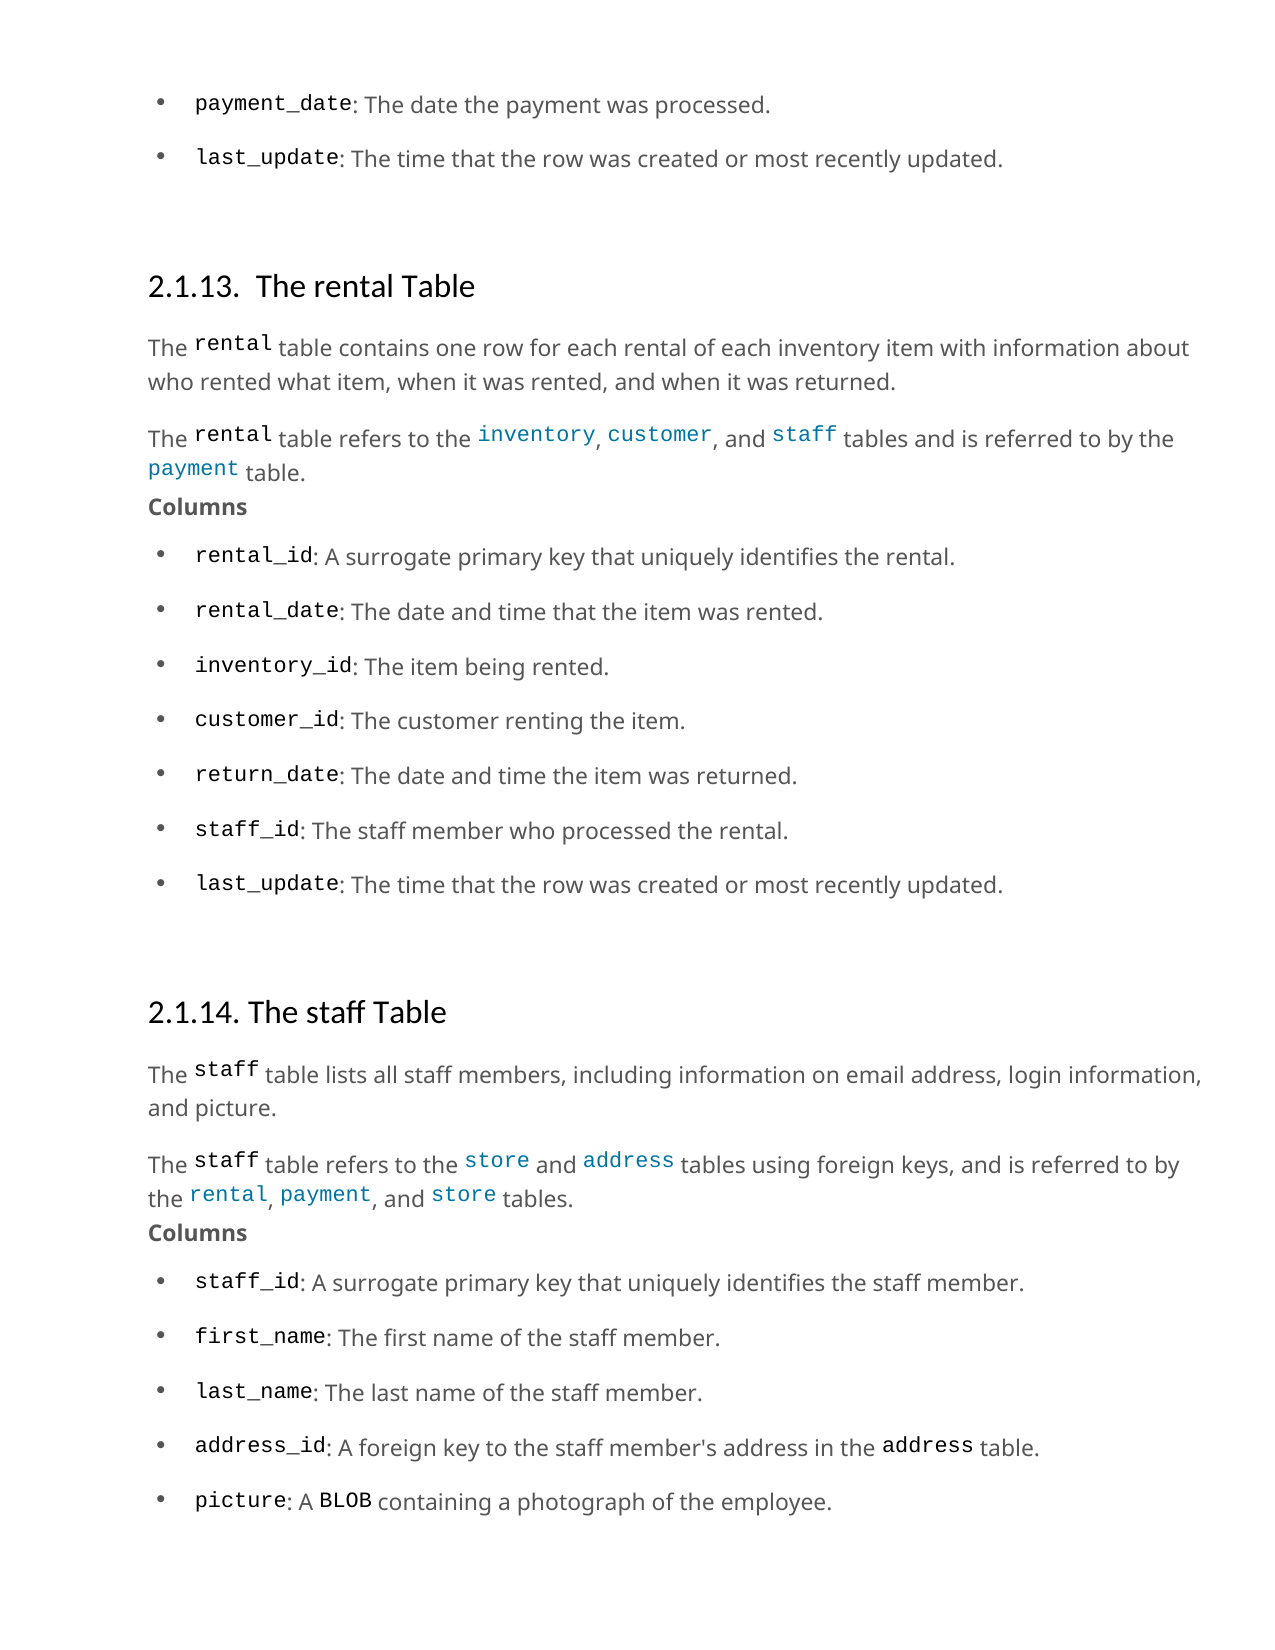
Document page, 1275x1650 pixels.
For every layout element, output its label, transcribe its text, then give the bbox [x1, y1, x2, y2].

text The rental table contains one row for each rental of each inventory item with information about who rented what item, when it was rented, and when it was returned. [148, 332, 1211, 397]
list rental_id: A surrogate primary key that uniquely identifies the rental. [157, 541, 1211, 572]
list staff_id: A surrogate primary key that uniquely identifies the staff member. [157, 1267, 1211, 1299]
text The rental table refers to the inventory, customer, and staff tables and is referred to by the payment table. [148, 423, 1211, 488]
list first_name: The first name of the staff member. [157, 1322, 1211, 1353]
list inventory_id: The item being rented. [157, 651, 1211, 682]
text Columns [148, 491, 1211, 522]
list return_date: The date and time the item was returned. [157, 760, 1211, 791]
list last_update: The time that the row was created or most recently updated. [157, 143, 1211, 174]
list picture: A BLOB containing a photograph of the employee. [157, 1486, 1211, 1517]
list address_id: A foreign key to the staff member's address in the address table. [157, 1431, 1211, 1463]
text Columns [148, 1217, 1211, 1248]
text 2.1.13. The rental Table [148, 265, 1211, 306]
text 2.1.14. The staff Table [148, 991, 1211, 1032]
list payment_date: The date the payment was processed. [157, 88, 1211, 120]
list last_update: The time that the row was created or most recently updated. [157, 869, 1211, 901]
list last_name: The last name of the staff member. [157, 1377, 1211, 1408]
text The staff table refers to the store and address tables using foreign keys, and is referred to by the rental, payment, and store tables. [148, 1149, 1211, 1214]
list rental_date: The date and time that the item was rented. [157, 596, 1211, 627]
list staff_id: The staff member who processed the rental. [157, 815, 1211, 846]
list customer_id: The customer renting the item. [157, 705, 1211, 737]
text The staff table lists all staff members, including information on email address, login information, and picture. [148, 1058, 1211, 1123]
